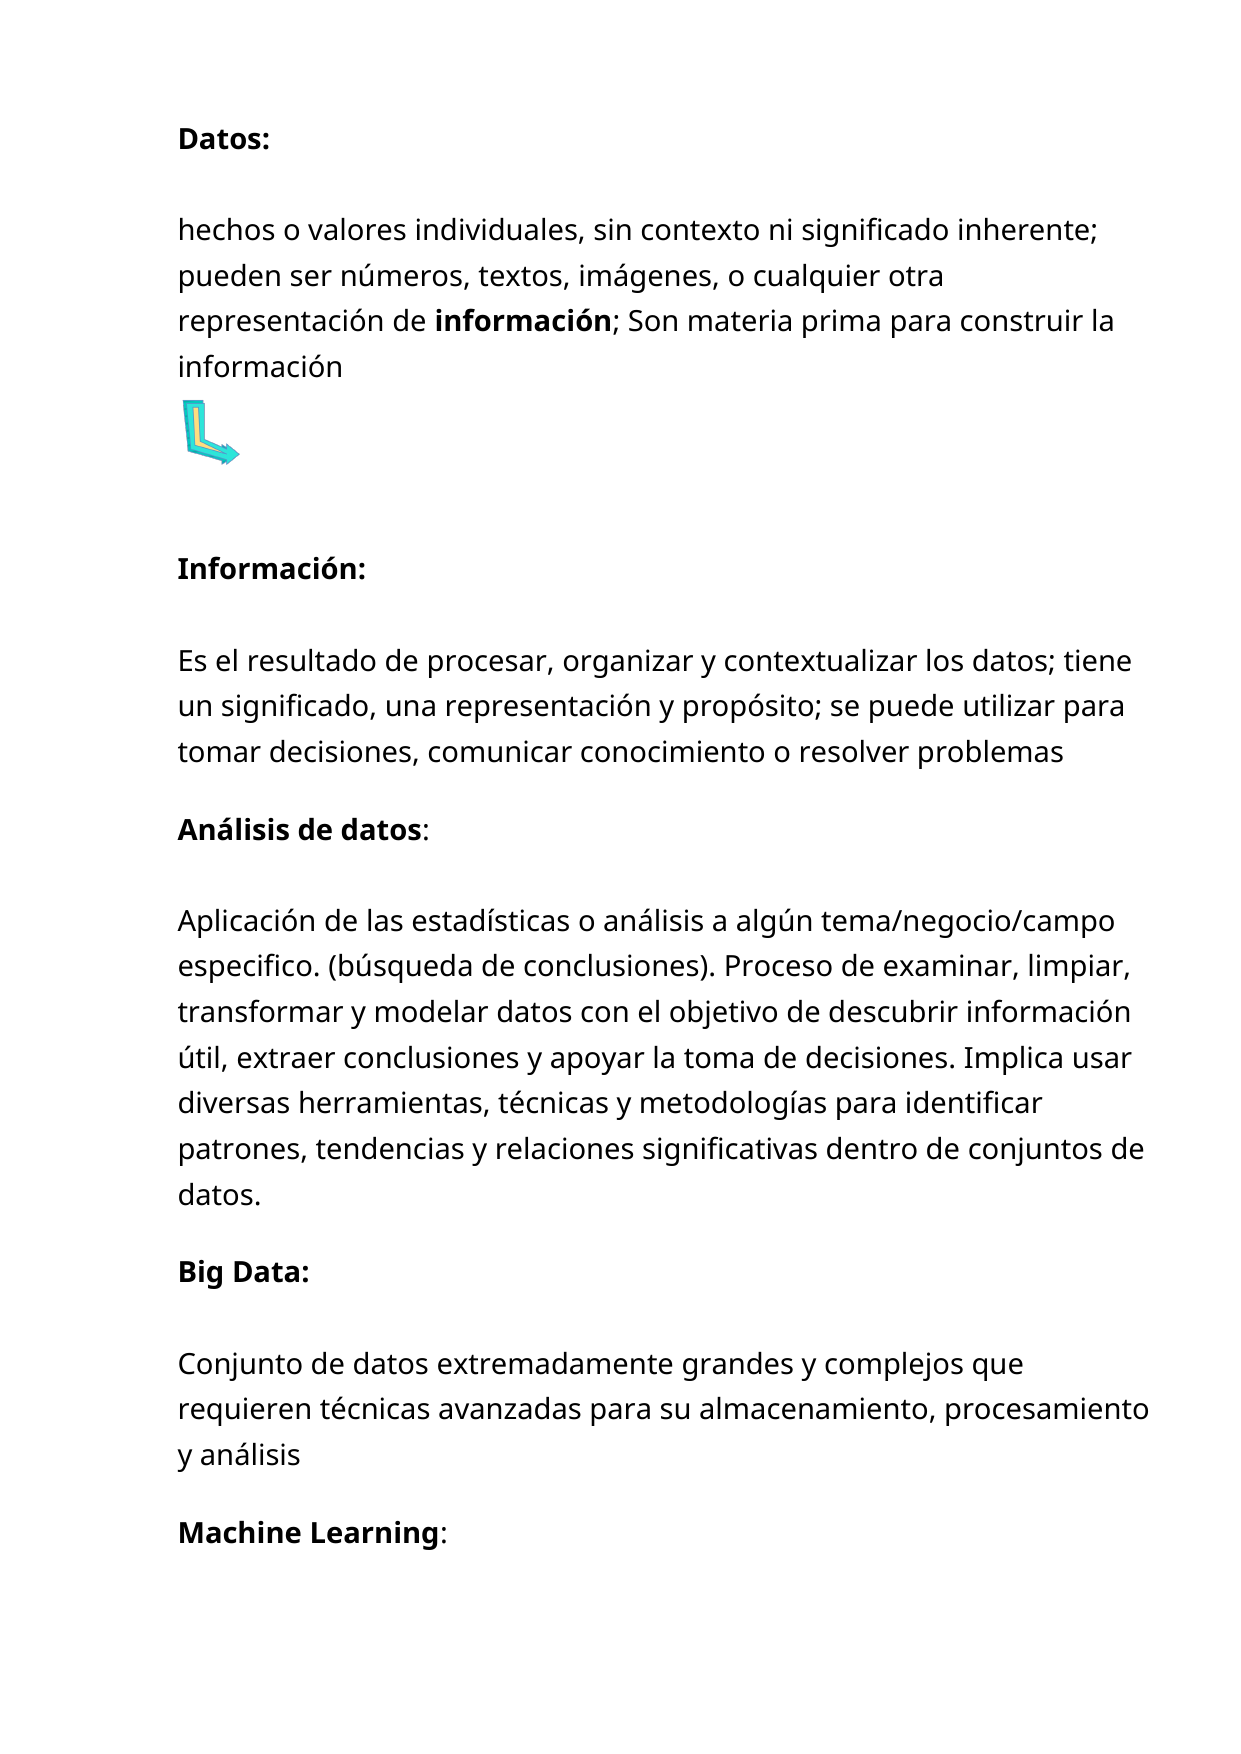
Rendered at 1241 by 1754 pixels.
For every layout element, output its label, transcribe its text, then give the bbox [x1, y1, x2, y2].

text Aplicación de las estadísticas o análisis a algún tema/negocio/campo especifico. (búsqueda de conclusiones). Proceso de examinar, limpiar, transformar y modelar datos con el objetivo de descubrir información útil, extraer conclusiones y apoyar la toma de decisiones. Implica usar diversas herramientas, técnicas y metodologías para identificar patrones, tendencias y relaciones significativas dentro de conjuntos de datos. [177, 900, 1152, 1213]
text Información: [177, 548, 1152, 588]
text hechos o valores individuales, sin contexto ni significado inherente; pueden ser números, textos, imágenes, o cualquier otra representación de información; Son materia prima para construir la información [177, 209, 1152, 386]
picture [177, 391, 253, 467]
text Análisis de datos: [177, 809, 1152, 848]
text Datos: [177, 118, 1152, 158]
text Machine Learning: [177, 1512, 1152, 1552]
text Es el resultado de procesar, organizar y contextualizar los datos; tiene un significado, una representación y propósito; se puede utilizar para tomar decisiones, comunicar conocimiento o resolver problemas [177, 640, 1152, 771]
text Conjunto de datos extremadamente grandes y complejos que requieren técnicas avanzadas para su almacenamiento, procesamiento y análisis [177, 1343, 1152, 1474]
text Big Data: [177, 1252, 1152, 1291]
